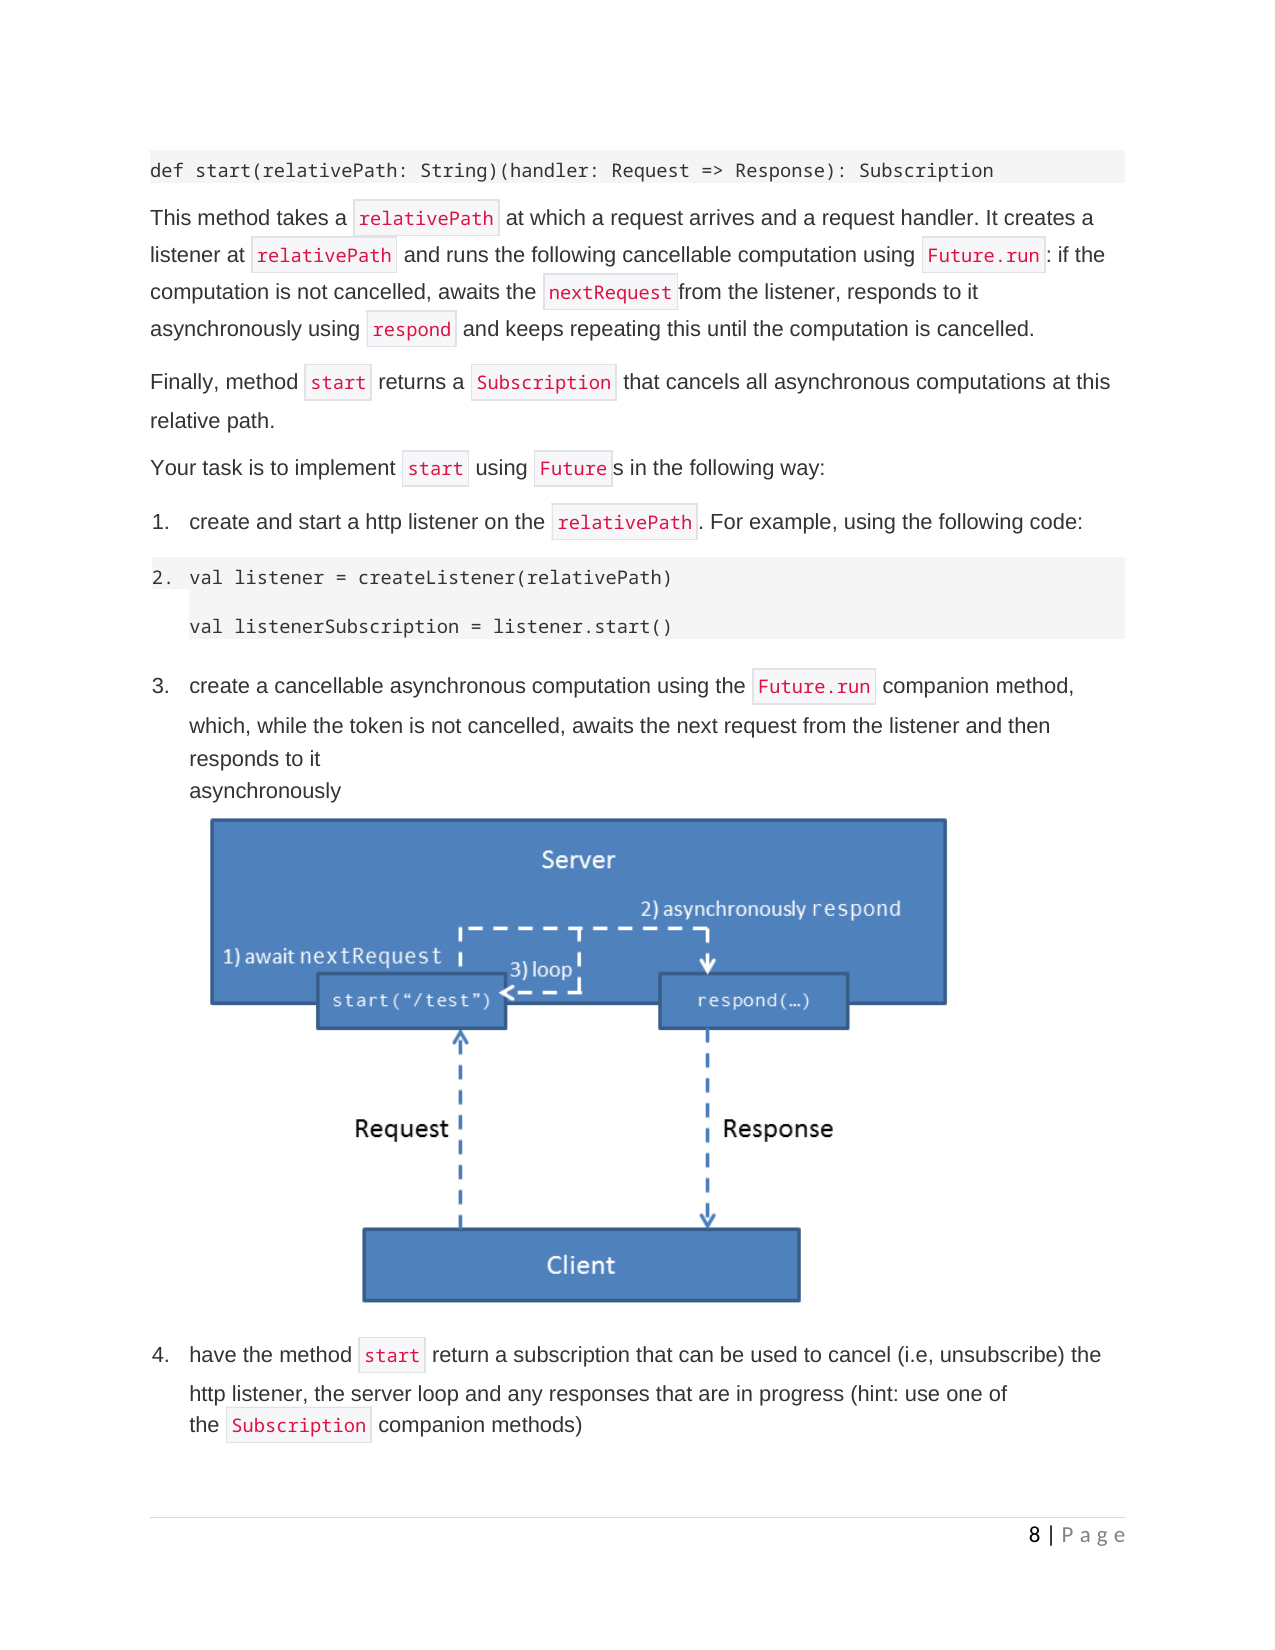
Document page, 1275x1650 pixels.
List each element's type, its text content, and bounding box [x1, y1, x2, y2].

list have the method start return a subscription that can be used to cancel (i.e, unsubscribe) the http listener, the server loop and any responses that are in progress (hint: use one of the Subscription companion methods) [152, 1337, 1125, 1443]
text def start(relativePath: String)(handler: Request => Response): Subscription [150, 150, 1125, 183]
list create and start a http listener on the relativePath. For example, using the following code: [698, 503, 1125, 540]
list val listener = createListener(relativePath) [152, 557, 1125, 589]
text Your task is to implement start using Futures in the following way: [150, 450, 402, 487]
text This method takes a relativePath at which a request arrives and a request handler. It creates a listener at relativePath and runs the following cancellable computation using Future.run: if the computation is not cancelled, awaits the nextRequestfrom the listener, responds to it asynchronously using respond and keeps repeating this until the computation is cancelled. [150, 199, 1125, 347]
picture [189, 803, 972, 1337]
list create and start a http listener on the relativePath. For example, using the following code: [152, 503, 551, 540]
text Your task is to implement start using Futures in the following way: [613, 450, 1125, 487]
text Finally, method start returns a Subscription that cancels all asynchronous computations at this relative path. [150, 364, 1125, 433]
text val listenerSubscription = listener.start() [189, 606, 1125, 639]
